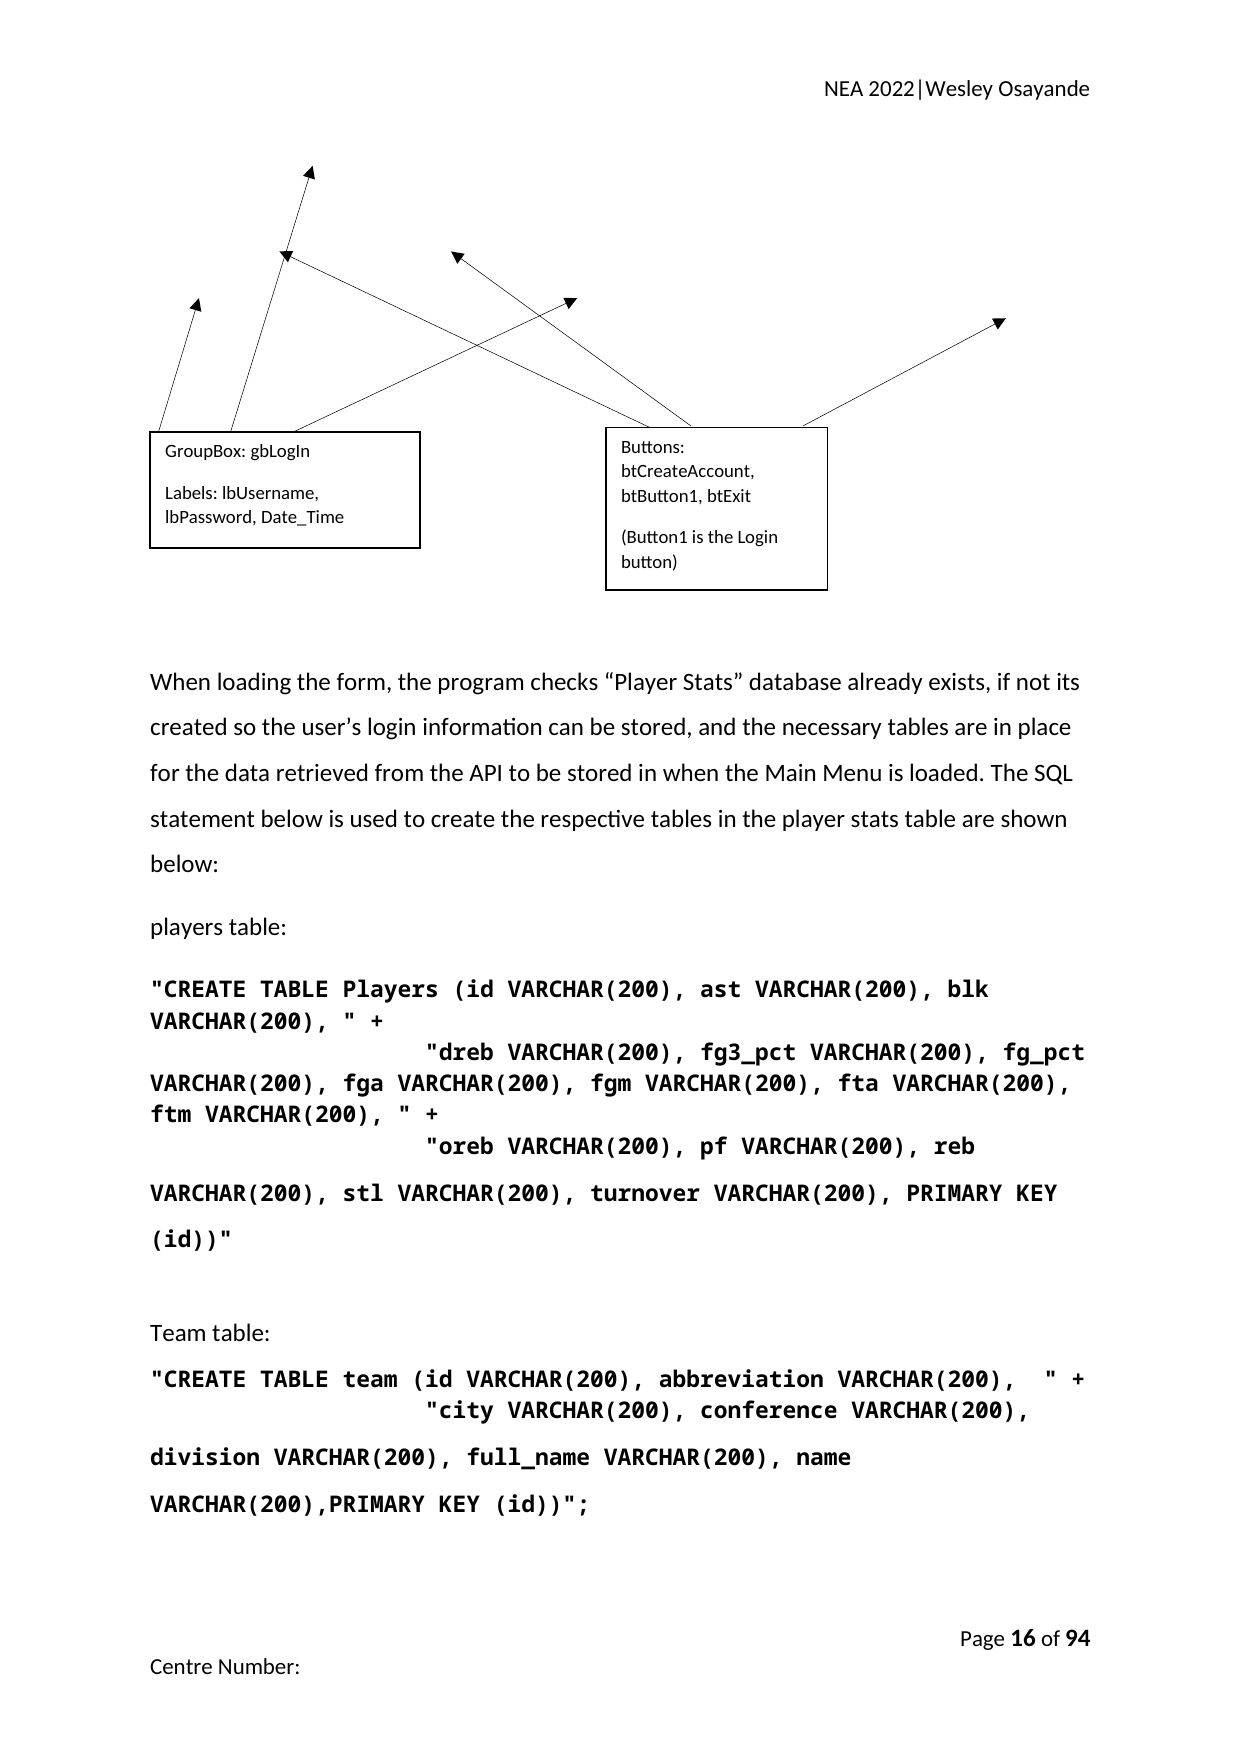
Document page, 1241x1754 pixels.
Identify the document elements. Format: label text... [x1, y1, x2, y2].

text players table: [150, 911, 1090, 941]
text When loading the form, the program checks “Player Stats” database already exists, if not its created so the user’s login information can be stored, and the necessary tables are in place for the data retrieved from the API to be stored in when the Main Menu is loaded. The SQL statement below is used to create the respective tables in the player stats table are shown below: [150, 666, 1090, 879]
text "CREATE TABLE Players (id VARCHAR(200), ast VARCHAR(200), blk VARCHAR(200), " + [150, 973, 1090, 1036]
text "CREATE TABLE team (id VARCHAR(200), abbreviation VARCHAR(200), " + [150, 1363, 1090, 1394]
text "dreb VARCHAR(200), fg3_pct VARCHAR(200), fg_pct VARCHAR(200), fga VARCHAR(200), fgm VARCHAR(200), fta VARCHAR(200), ftm VARCHAR(200), " + [150, 1036, 1090, 1129]
text Team table: [150, 1317, 1090, 1348]
text "city VARCHAR(200), conference VARCHAR(200), division VARCHAR(200), full_name VARCHAR(200), name VARCHAR(200),PRIMARY KEY (id))"; [150, 1394, 1090, 1519]
text "oreb VARCHAR(200), pf VARCHAR(200), reb VARCHAR(200), stl VARCHAR(200), turnover VARCHAR(200), PRIMARY KEY (id))" [150, 1129, 1090, 1254]
